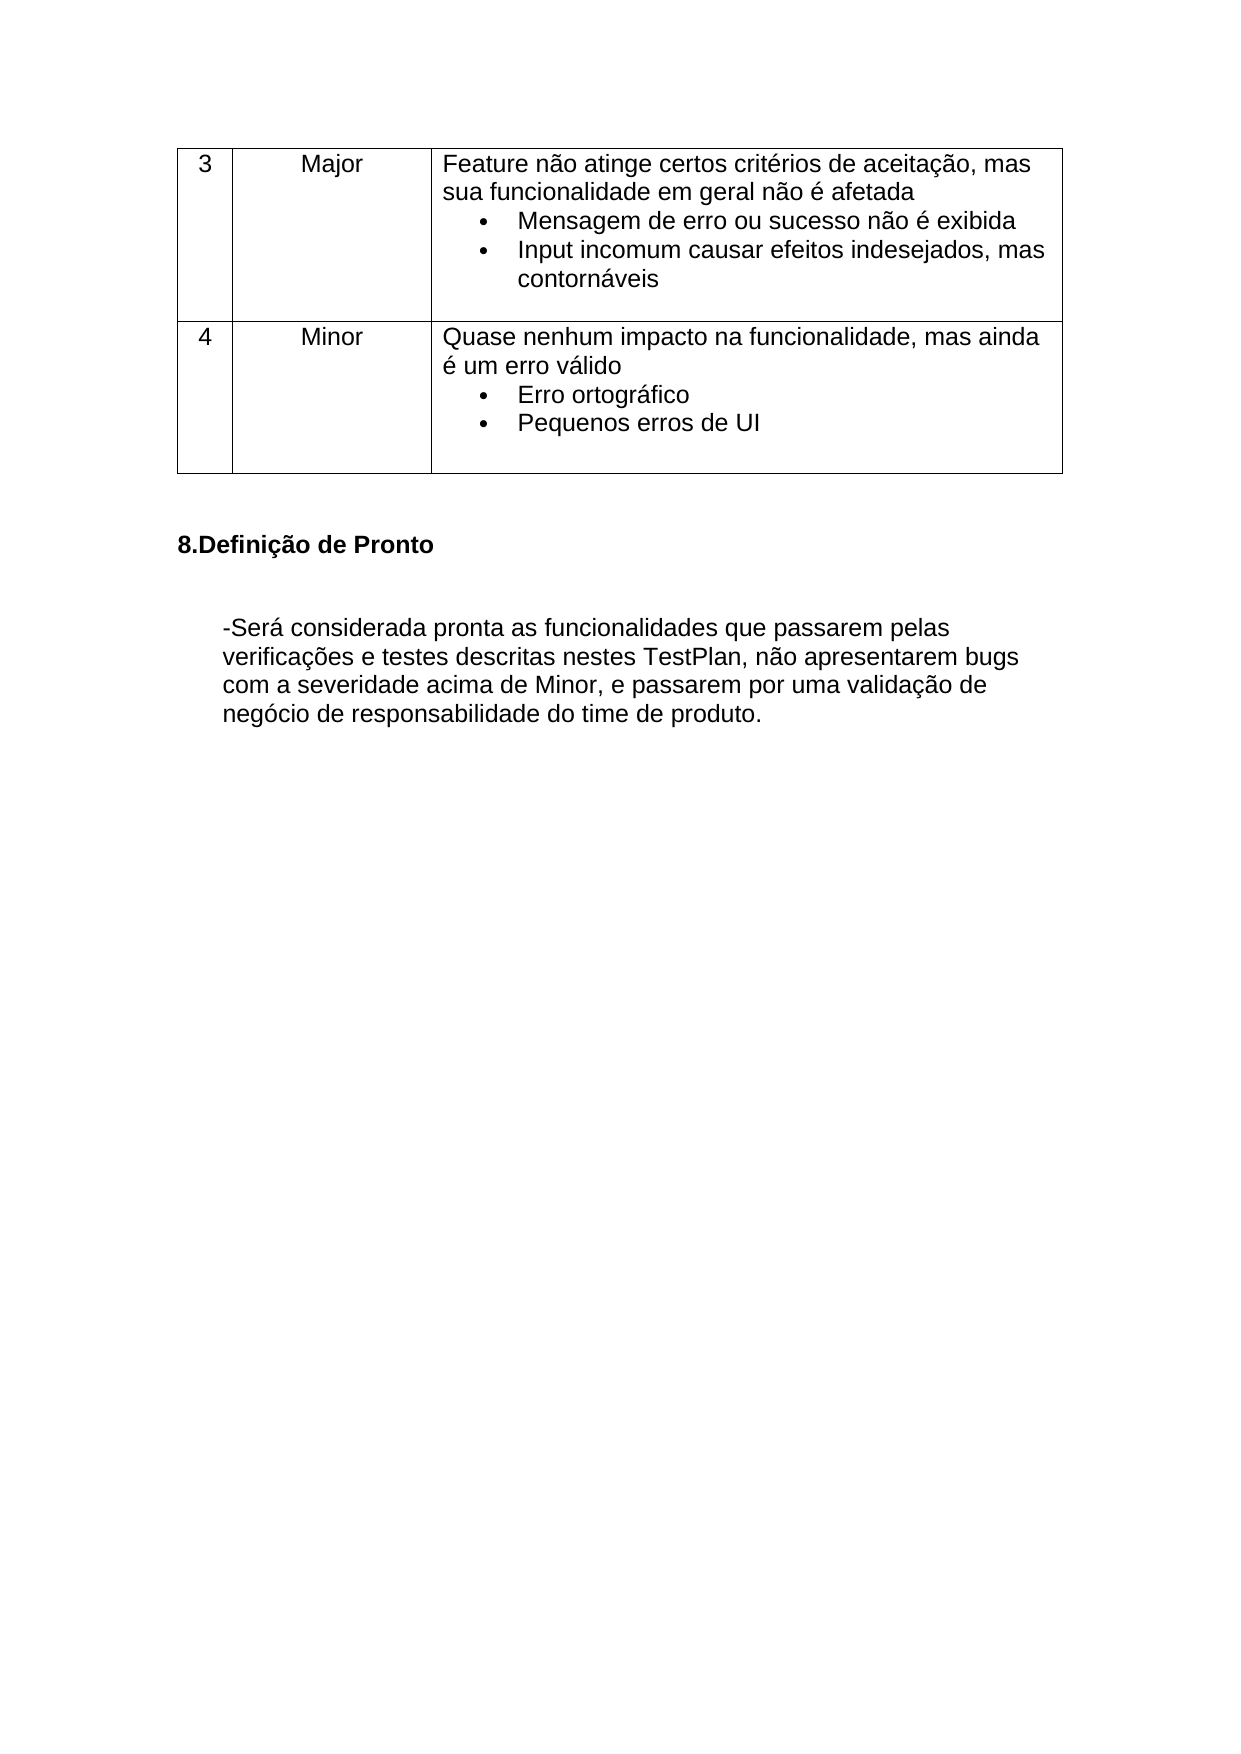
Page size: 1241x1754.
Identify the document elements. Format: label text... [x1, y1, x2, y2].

table_cell Feature não atinge certos critérios de aceitação, mas sua funcionalidade em geral não é afetada Mensagem de erro ou sucesso não é exibida Input incomum causar efeitos indesejados, mas contornáveis [432, 149, 1062, 321]
table_cell Quase nenhum impacto na funcionalidade, mas ainda é um erro válido Erro ortográfico Pequenos erros de UI [432, 322, 1062, 473]
subtitle 8.Definição de Pronto [177, 530, 1063, 559]
table_cell Major [233, 149, 431, 321]
text -Será considerada pronta as funcionalidades que passarem pelas verificações e testes descritas nestes TestPlan, não apresentarem bugs com a severidade acima de Minor, e passarem por uma validação de negócio de responsabilidade do time de produto. [222, 613, 1063, 728]
table_cell 4 [178, 322, 232, 473]
table_cell 3 [178, 149, 232, 321]
table_cell Minor [233, 322, 431, 473]
